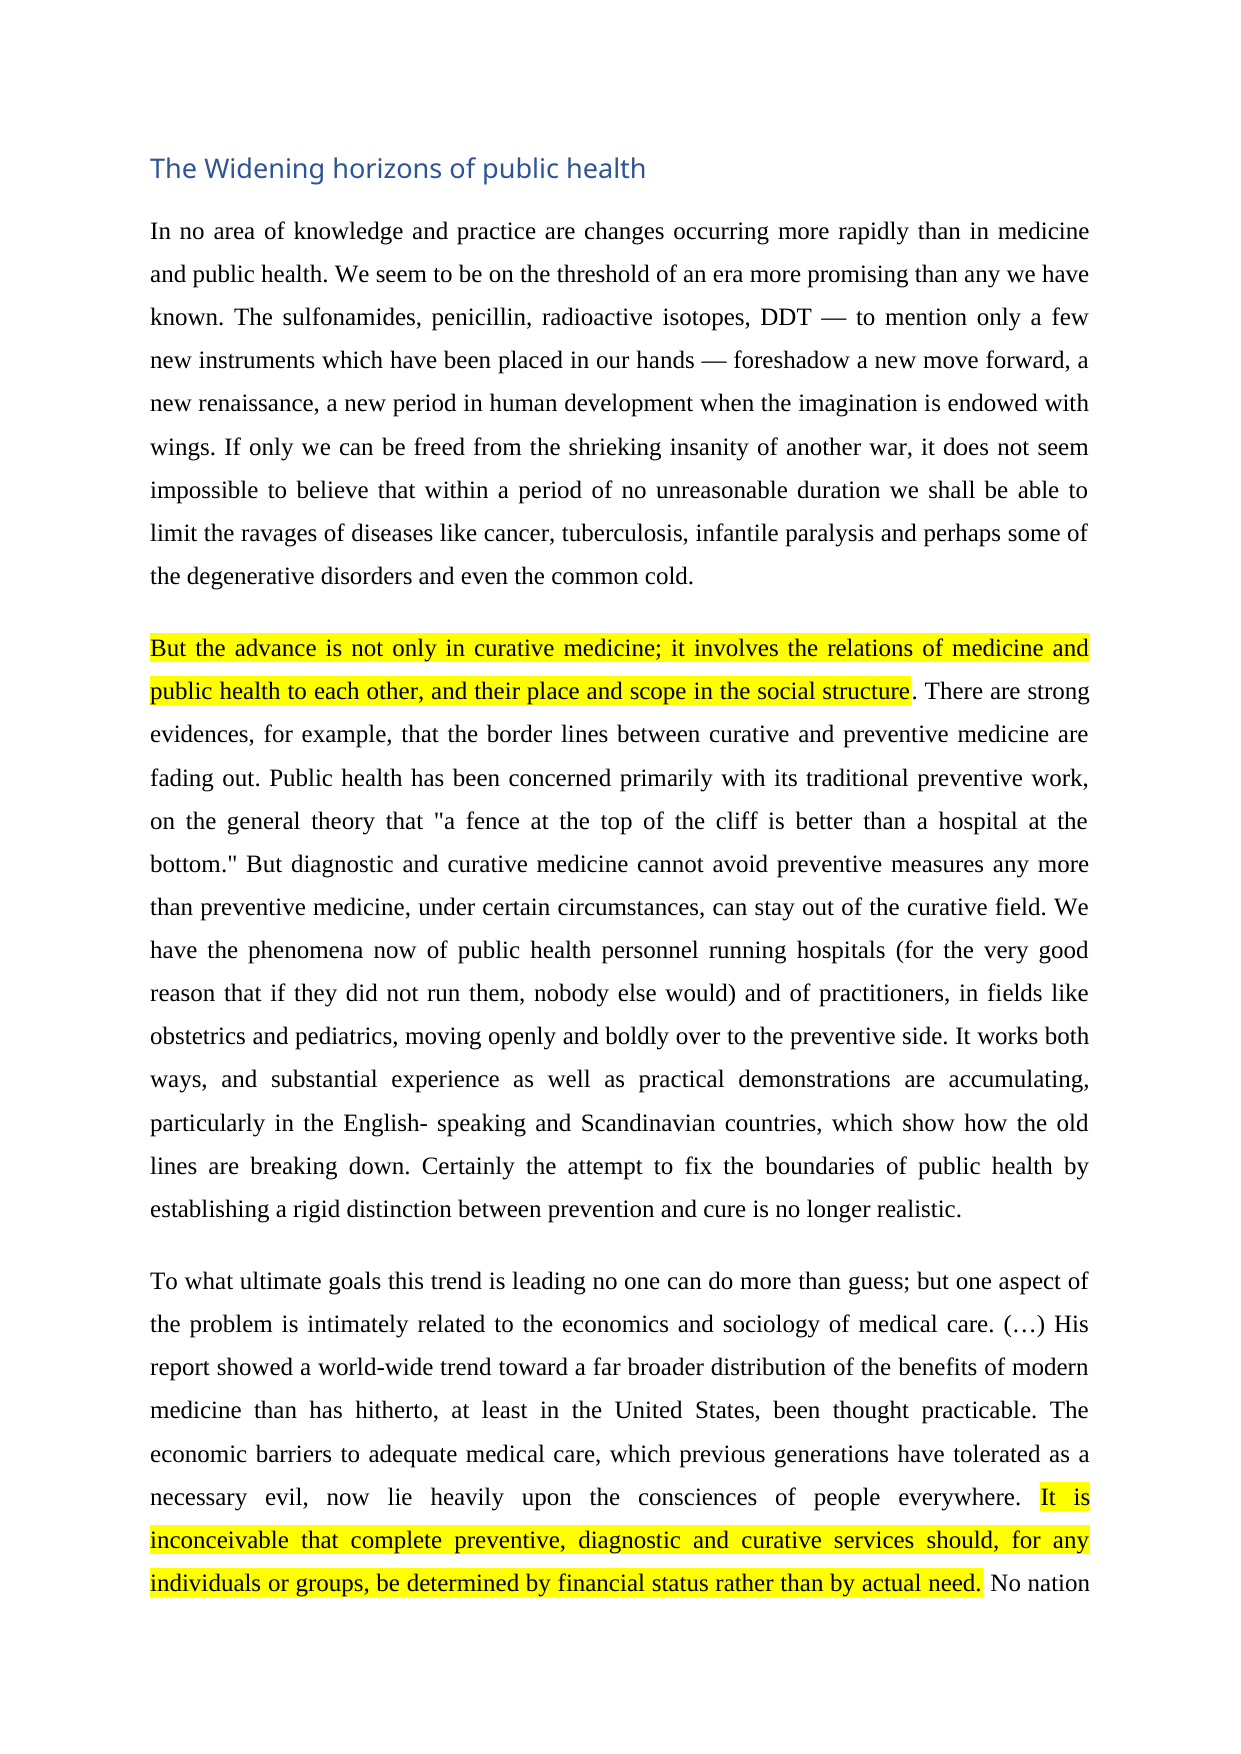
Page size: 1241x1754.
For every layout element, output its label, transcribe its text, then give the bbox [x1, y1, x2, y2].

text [150, 1554, 1090, 1597]
text But the advance is not only in curative medicine; it involves the relations of medicine and public health to each other, and their place and scope in the social structure. There are strong evidences, for example, that the border lines between curative and preventive medicine are fading out. Public health has been concerned primarily with its traditional preventive work, on the general theory that "a fence at the top of the cliff is better than a hospital at the bottom." But diagnostic and curative medicine cannot avoid preventive measures any more than preventive medicine, under certain circumstances, can stay out of the curative field. We have the phenomena now of public health personnel running hospitals (for the very good reason that if they did not run them, nobody else would) and of practitioners, in fields like obstetrics and pediatrics, moving openly and boldly over to the preventive side. It works both ways, and substantial experience as well as practical demonstrations are accumulating, particularly in the English- speaking and Scandinavian countries, which show how the old lines are breaking down. Certainly the attempt to fix the boundaries of public health by establishing a rigid distinction between prevention and cure is no longer realistic. [150, 662, 1090, 1223]
text In no area of knowledge and practice are changes occurring more rapidly than in medicine and public health. We seem to be on the threshold of an era more promising than any we have known. The sulfonamides, penicillin, radioactive isotopes, DDT — to mention only a few new instruments which have been placed in our hands — foreshadow a new move forward, a new renaissance, a new period in human development when the imagination is endowed with wings. If only we can be freed from the shrieking insanity of another war, it does not seem impossible to believe that within a period of no unreasonable duration we shall be able to limit the ravages of diseases like cancer, tuberculosis, infantile paralysis and perhaps some of the degenerative disorders and even the common cold. [150, 216, 1090, 590]
subtitle The Widening horizons of public health [150, 150, 1090, 187]
